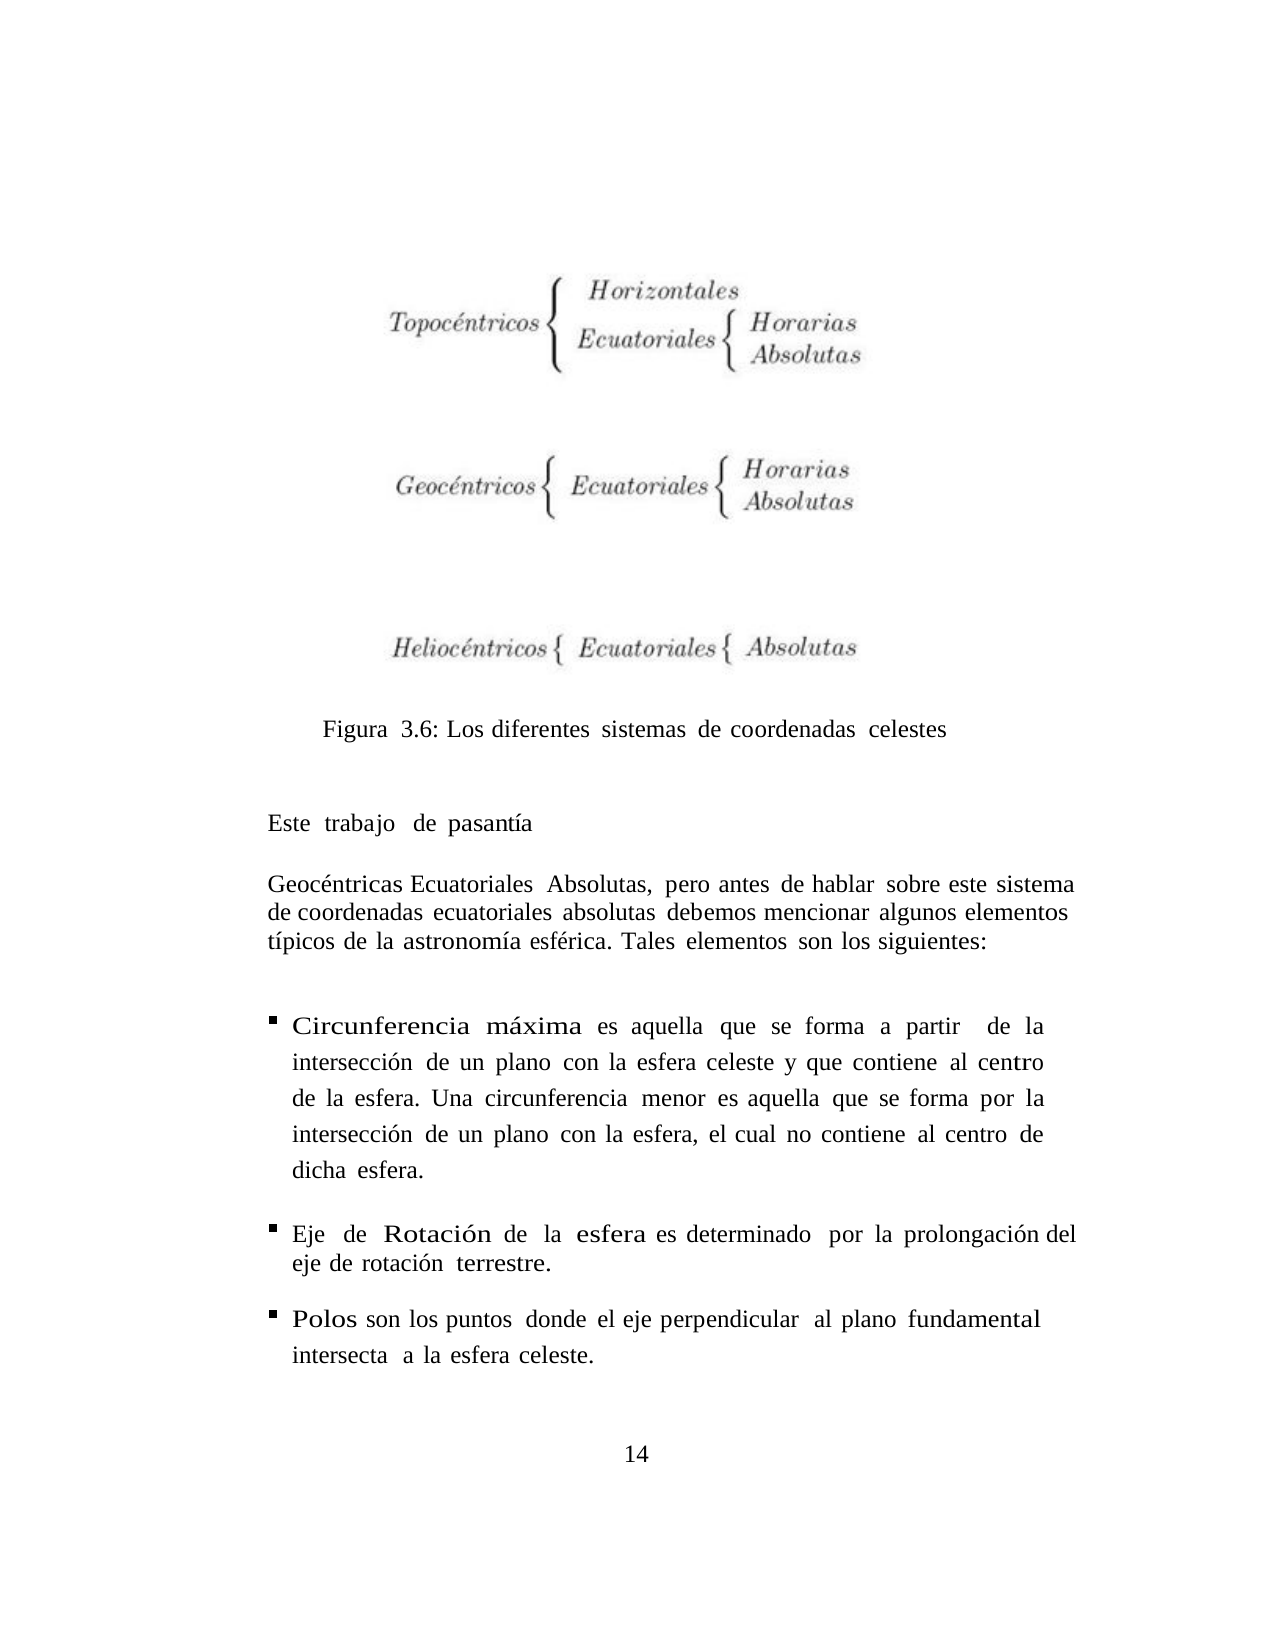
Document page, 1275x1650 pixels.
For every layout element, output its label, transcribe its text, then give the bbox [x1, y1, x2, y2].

text Eje de Rotación de la esfera es determinado por la prolongación del eje de rotación terrestre. [292, 1219, 1096, 1276]
text Este trabajo de pasantía [267, 808, 1102, 837]
text Circunferencia máxima es aquella que se forma a partir de la intersección de un plano con la esfera celeste y que contiene al centro de la esfera. Una circunferencia menor es aquella que se forma por la intersección de un plano con la esfera, el cual no contiene al centro de dicha esfera. [292, 1011, 1045, 1183]
text Geocéntricas Ecuatoriales Absolutas, pero antes de hablar sobre este sistema de coordenadas ecuatoriales absolutas debemos mencionar algunos elementos típicos de la astronomía esférica. Tales elementos son los siguientes: [267, 869, 1102, 955]
text Polos son los puntos donde el eje perpendicular al plano fundamental intersecta a la esfera celeste. [292, 1304, 1045, 1369]
picture [360, 262, 912, 681]
text Figura 3.6: Los diferentes sistemas de coordenadas celestes [322, 714, 1096, 743]
